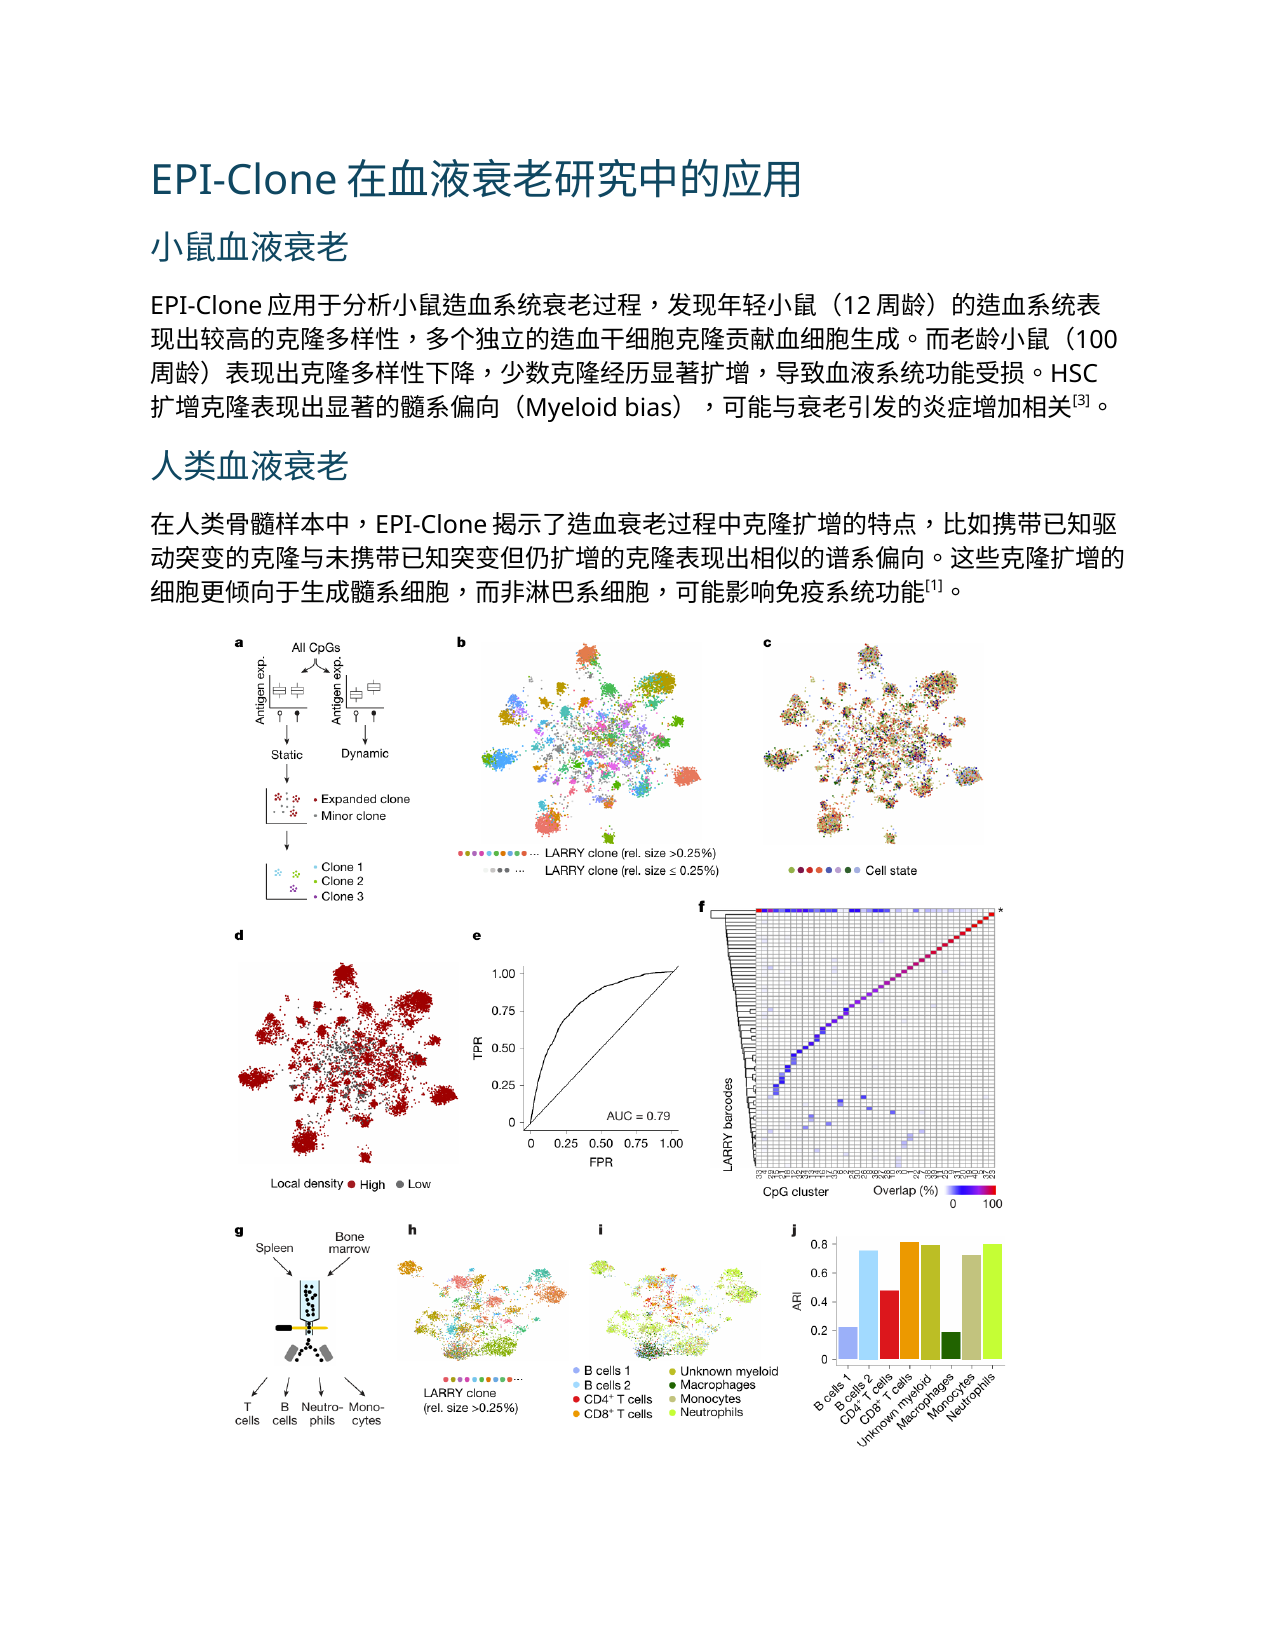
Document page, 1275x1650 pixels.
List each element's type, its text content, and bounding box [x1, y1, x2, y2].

text EPI-Clone应用于分析小鼠造血系统衰老过程，发现年轻小鼠（12周龄）的造血系统表现出较高的克隆多样性，多个独立的造血干细胞克隆贡献血细胞生成。而老龄小鼠（100周龄）表现出克隆多样性下降，少数克隆经历显著扩增，导致血液系统功能受损。HSC扩增克隆表现出显著的髓系偏向（Myeloid bias），可能与衰老引发的炎症增加相关[3]。 [150, 288, 1125, 424]
subtitle 小鼠血液衰老 [150, 223, 1125, 269]
subtitle 人类血液衰老 [150, 443, 1125, 488]
subtitle EPI-Clone在血液衰老研究中的应用 [150, 150, 1125, 207]
picture [188, 631, 1064, 1448]
text 在人类骨髓样本中，EPI-Clone揭示了造血衰老过程中克隆扩增的特点，比如携带已知驱动突变的克隆与未携带已知突变但仍扩增的克隆表现出相似的谱系偏向。这些克隆扩增的细胞更倾向于生成髓系细胞，而非淋巴系细胞，可能影响免疫系统功能[1]。 [150, 507, 1125, 609]
table_header Figure 2: [139, 628, 1114, 1451]
